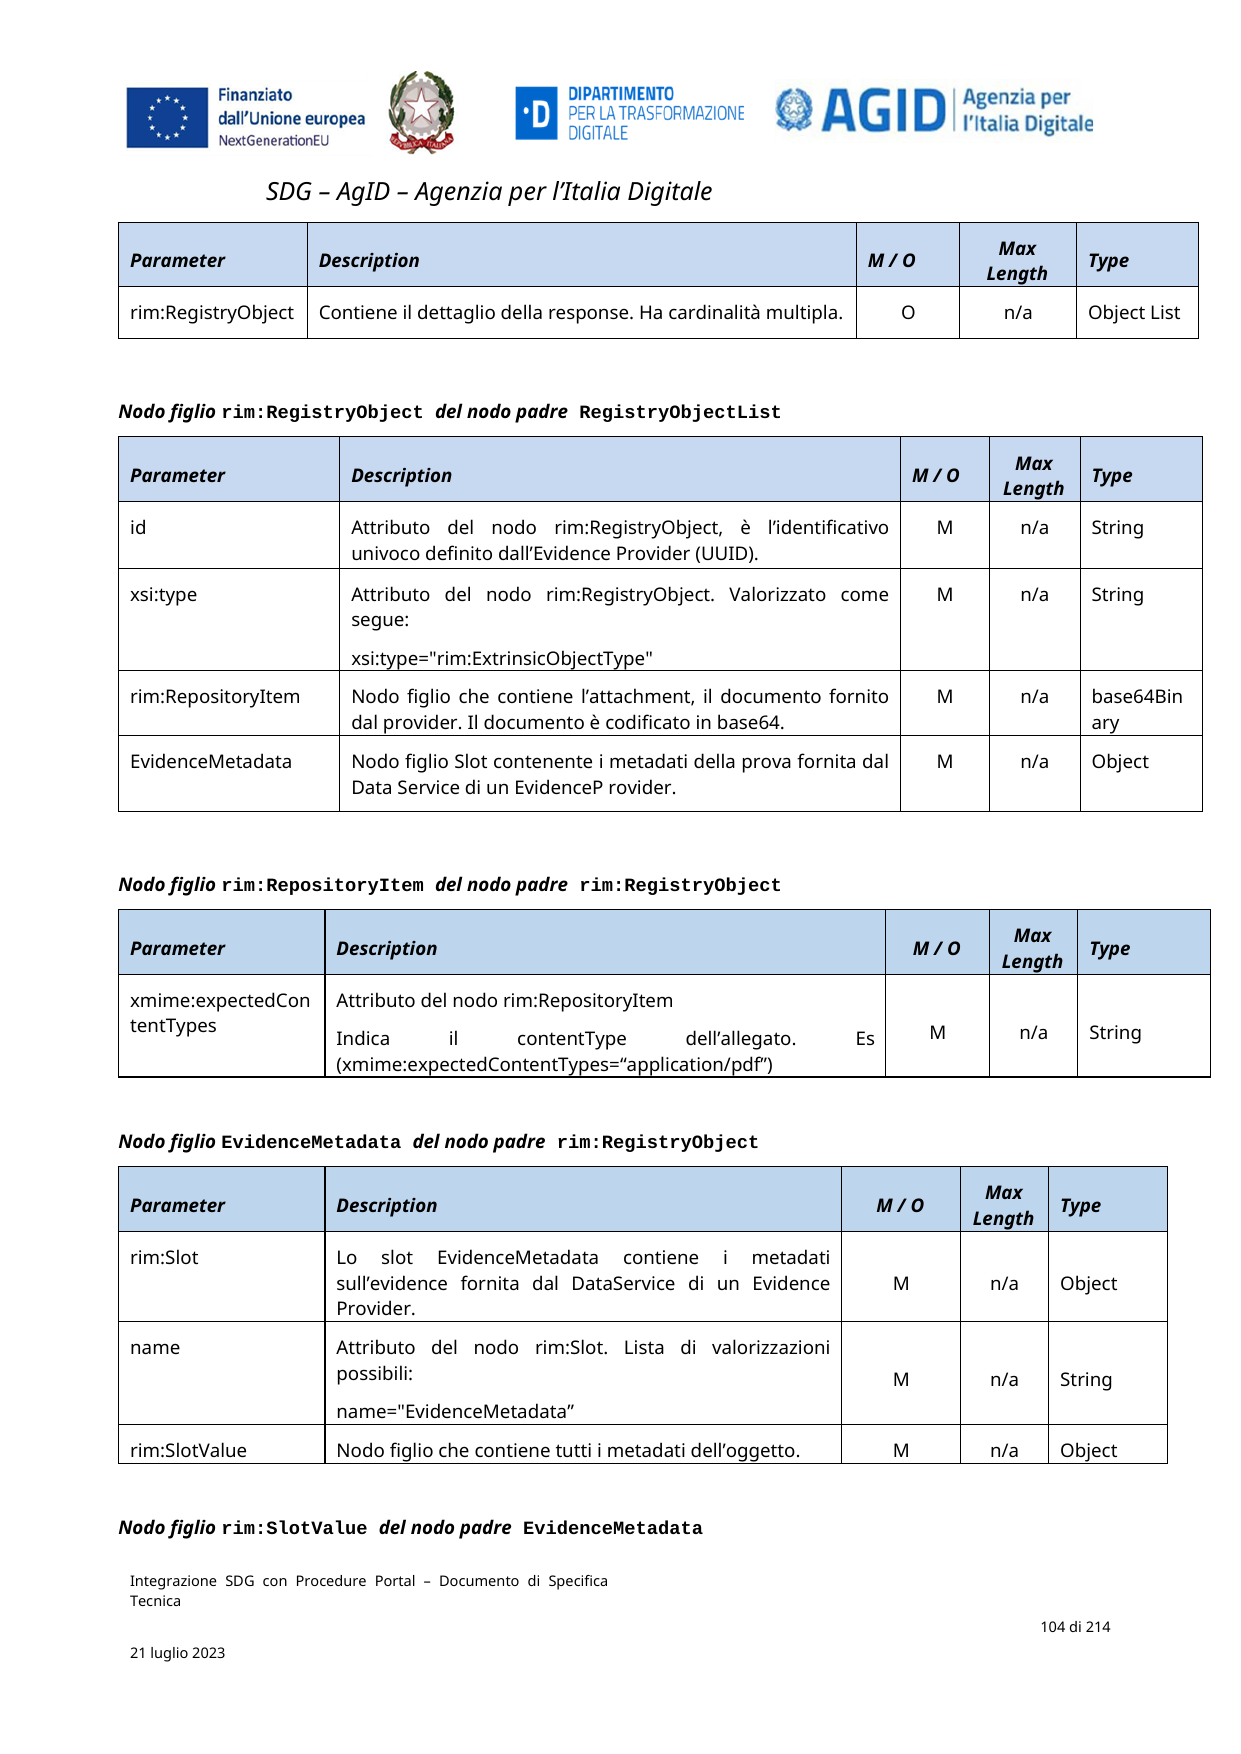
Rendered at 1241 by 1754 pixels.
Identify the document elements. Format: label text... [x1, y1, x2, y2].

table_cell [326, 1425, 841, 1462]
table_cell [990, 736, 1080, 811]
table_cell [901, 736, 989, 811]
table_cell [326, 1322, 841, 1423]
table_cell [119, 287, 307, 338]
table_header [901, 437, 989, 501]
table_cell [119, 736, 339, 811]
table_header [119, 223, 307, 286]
picture [118, 71, 1094, 157]
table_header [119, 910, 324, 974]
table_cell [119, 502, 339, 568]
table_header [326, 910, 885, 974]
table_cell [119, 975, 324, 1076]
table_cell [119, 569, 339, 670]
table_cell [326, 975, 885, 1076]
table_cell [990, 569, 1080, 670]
text Nodo figlio EvidenceMetadata del nodo padre rim:RegistryObject [118, 1128, 1122, 1154]
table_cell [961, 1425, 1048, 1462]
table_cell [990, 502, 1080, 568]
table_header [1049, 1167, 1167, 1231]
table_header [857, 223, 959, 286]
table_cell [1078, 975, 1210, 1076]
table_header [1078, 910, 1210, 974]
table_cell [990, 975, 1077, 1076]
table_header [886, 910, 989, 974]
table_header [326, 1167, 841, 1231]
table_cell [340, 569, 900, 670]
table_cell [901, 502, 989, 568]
text Nodo figlio rim:SlotValue del nodo padre EvidenceMetadata [118, 1514, 1122, 1540]
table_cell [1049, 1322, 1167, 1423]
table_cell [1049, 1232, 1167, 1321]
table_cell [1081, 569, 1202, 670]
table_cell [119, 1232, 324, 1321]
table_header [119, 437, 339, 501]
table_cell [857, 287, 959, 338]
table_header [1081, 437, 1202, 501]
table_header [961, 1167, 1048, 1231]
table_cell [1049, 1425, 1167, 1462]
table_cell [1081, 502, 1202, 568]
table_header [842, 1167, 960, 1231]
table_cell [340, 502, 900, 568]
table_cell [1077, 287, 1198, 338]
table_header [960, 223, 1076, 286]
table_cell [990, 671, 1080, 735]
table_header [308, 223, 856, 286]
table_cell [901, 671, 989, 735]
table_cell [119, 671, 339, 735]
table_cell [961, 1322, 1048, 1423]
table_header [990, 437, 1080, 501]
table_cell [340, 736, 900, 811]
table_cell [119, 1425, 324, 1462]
text Nodo figlio rim:RegistryObject del nodo padre RegistryObjectList [118, 398, 1122, 424]
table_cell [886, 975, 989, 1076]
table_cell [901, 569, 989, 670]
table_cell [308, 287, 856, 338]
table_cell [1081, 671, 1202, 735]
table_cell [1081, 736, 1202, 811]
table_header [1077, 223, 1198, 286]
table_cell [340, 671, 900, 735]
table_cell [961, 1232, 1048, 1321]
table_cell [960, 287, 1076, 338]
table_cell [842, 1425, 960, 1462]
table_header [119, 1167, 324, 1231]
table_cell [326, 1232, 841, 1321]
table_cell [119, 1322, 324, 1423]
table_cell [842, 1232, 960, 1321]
text Nodo figlio rim:RepositoryItem del nodo padre rim:RegistryObject [118, 871, 1122, 897]
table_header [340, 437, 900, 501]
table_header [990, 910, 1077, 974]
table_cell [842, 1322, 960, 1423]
